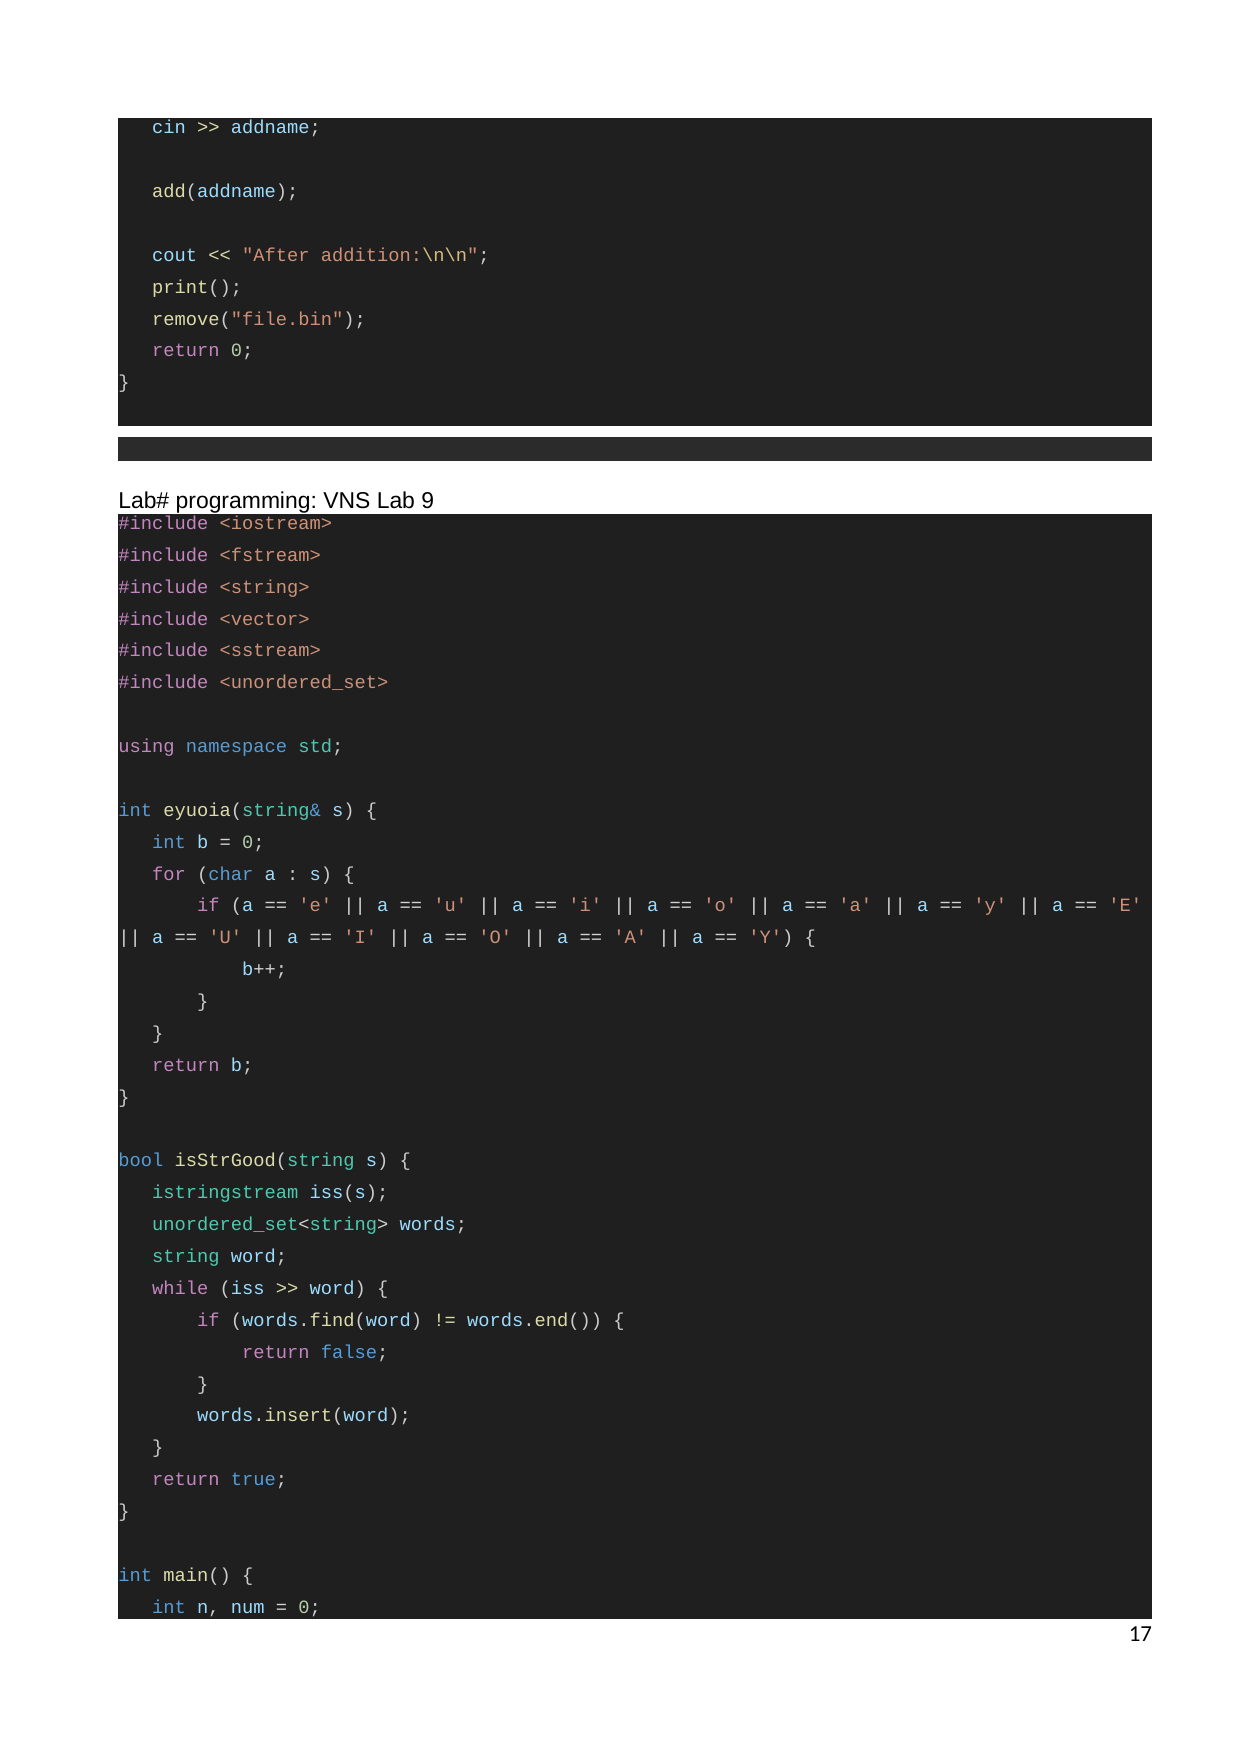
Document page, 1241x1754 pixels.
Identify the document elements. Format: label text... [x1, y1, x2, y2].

text if (a == 'e' || a == 'u' || a == 'i' || a == 'o' || a == 'a' || a == 'y' || a == 'E' || a == 'U' || a == 'I' || a == 'O' || a == 'A' || a == 'Y') { [118, 896, 1152, 949]
text if (words.find(word) != words.end()) { [118, 1311, 1152, 1332]
text } [118, 1087, 1152, 1109]
text int main() { [118, 1566, 1152, 1587]
text cout << "After addition:\n\n"; [118, 246, 1152, 267]
text Lab# programming: VNS Lab 9 [118, 487, 1152, 514]
text return 0; [118, 341, 1152, 362]
text int eyuoia(string& s) { [118, 801, 1152, 822]
text } [118, 1502, 1152, 1523]
text #include <string> [118, 577, 1152, 599]
text print(); [118, 277, 1152, 299]
text } [118, 992, 1152, 1013]
text unordered_set<string> words; [118, 1215, 1152, 1236]
text return false; [118, 1342, 1152, 1364]
text } [118, 1438, 1152, 1459]
text while (iss >> word) { [118, 1279, 1152, 1300]
text int b = 0; [118, 832, 1152, 854]
text } [118, 373, 1152, 394]
text return b; [118, 1056, 1152, 1077]
text remove("file.bin"); [118, 309, 1152, 331]
text b++; [118, 960, 1152, 981]
text #include <vector> [118, 609, 1152, 631]
text return true; [118, 1470, 1152, 1491]
text add(addname); [118, 182, 1152, 203]
text #include <unordered_set> [118, 673, 1152, 694]
text for (char a : s) { [118, 864, 1152, 886]
text } [118, 1024, 1152, 1045]
text #include <fstream> [118, 546, 1152, 567]
text bool isStrGood(string s) { [118, 1151, 1152, 1172]
text #include <sstream> [118, 641, 1152, 662]
text } [118, 1374, 1152, 1396]
text #include <iostream> [118, 514, 1152, 535]
text istringstream iss(s); [118, 1183, 1152, 1204]
text words.insert(word); [118, 1406, 1152, 1427]
text using namespace std; [118, 737, 1152, 758]
text int n, num = 0; [118, 1597, 1152, 1619]
text string word; [118, 1247, 1152, 1268]
text cin >> addname; [118, 118, 1152, 139]
